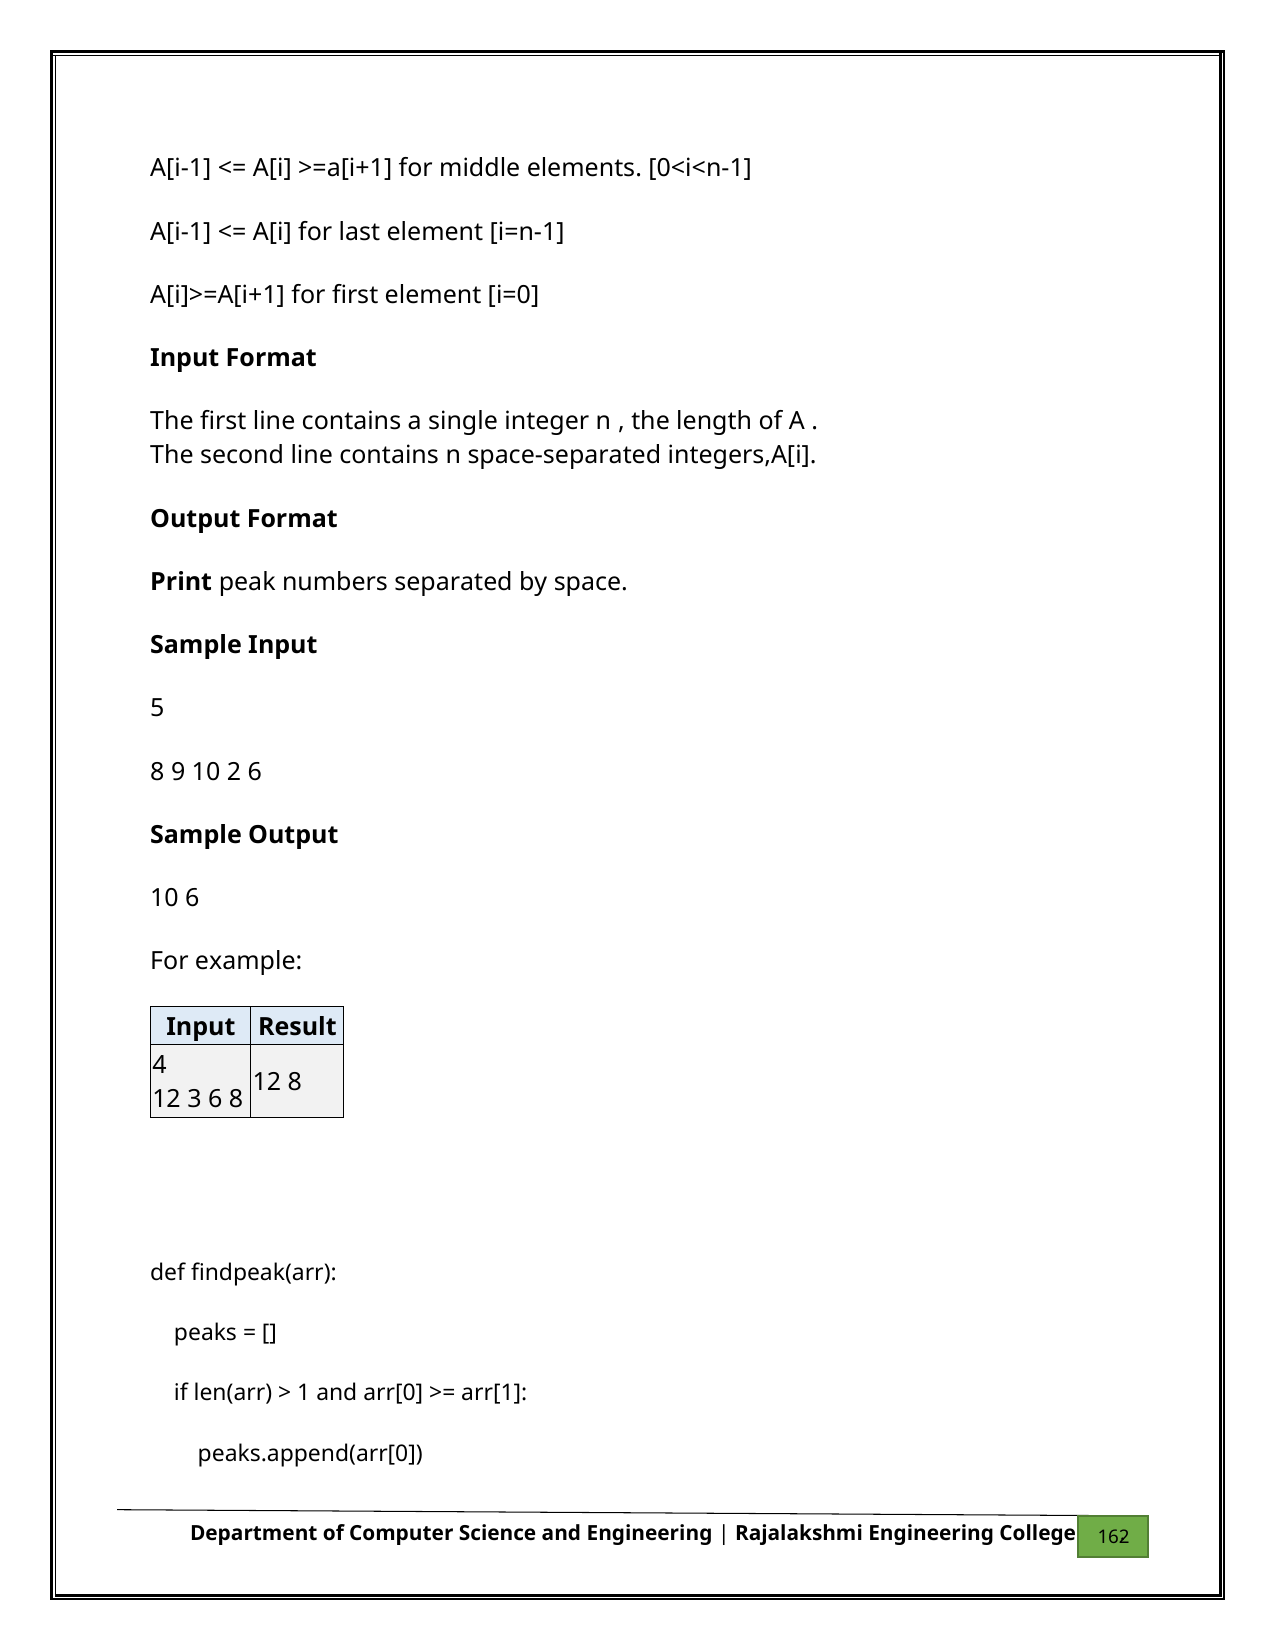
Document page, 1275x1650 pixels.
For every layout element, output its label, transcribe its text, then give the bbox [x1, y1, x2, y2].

text Sample Output [150, 816, 1125, 850]
text 8 9 10 2 6 [150, 753, 1125, 787]
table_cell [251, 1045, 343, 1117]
text 5 [150, 690, 1125, 724]
text A[i-1] <= A[i] for last element [i=n-1] [150, 213, 1125, 247]
text Sample Input [150, 627, 1125, 661]
text 10 6 [150, 879, 1125, 914]
text Output Format [150, 500, 1125, 534]
text if len(arr) > 1 and arr[0] >= arr[1]: [150, 1376, 1125, 1407]
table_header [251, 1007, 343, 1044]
text peaks = [] [150, 1316, 1125, 1347]
text For example: [150, 943, 1125, 977]
text The first line contains a single integer n , the length of A . The second line contains n space-separated integers,A[i]. [150, 403, 1125, 471]
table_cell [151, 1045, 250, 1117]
text A[i]>=A[i+1] for first element [i=0] [150, 276, 1125, 311]
text A[i-1] <= A[i] >=a[i+1] for middle elements. [0<i<n-1] [150, 150, 1125, 184]
text peaks.append(arr[0]) [150, 1437, 1125, 1468]
text Print peak numbers separated by space. [150, 563, 1125, 597]
text def findpeak(arr): [150, 1255, 1125, 1287]
text Input Format [150, 340, 1125, 374]
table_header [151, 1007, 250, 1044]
